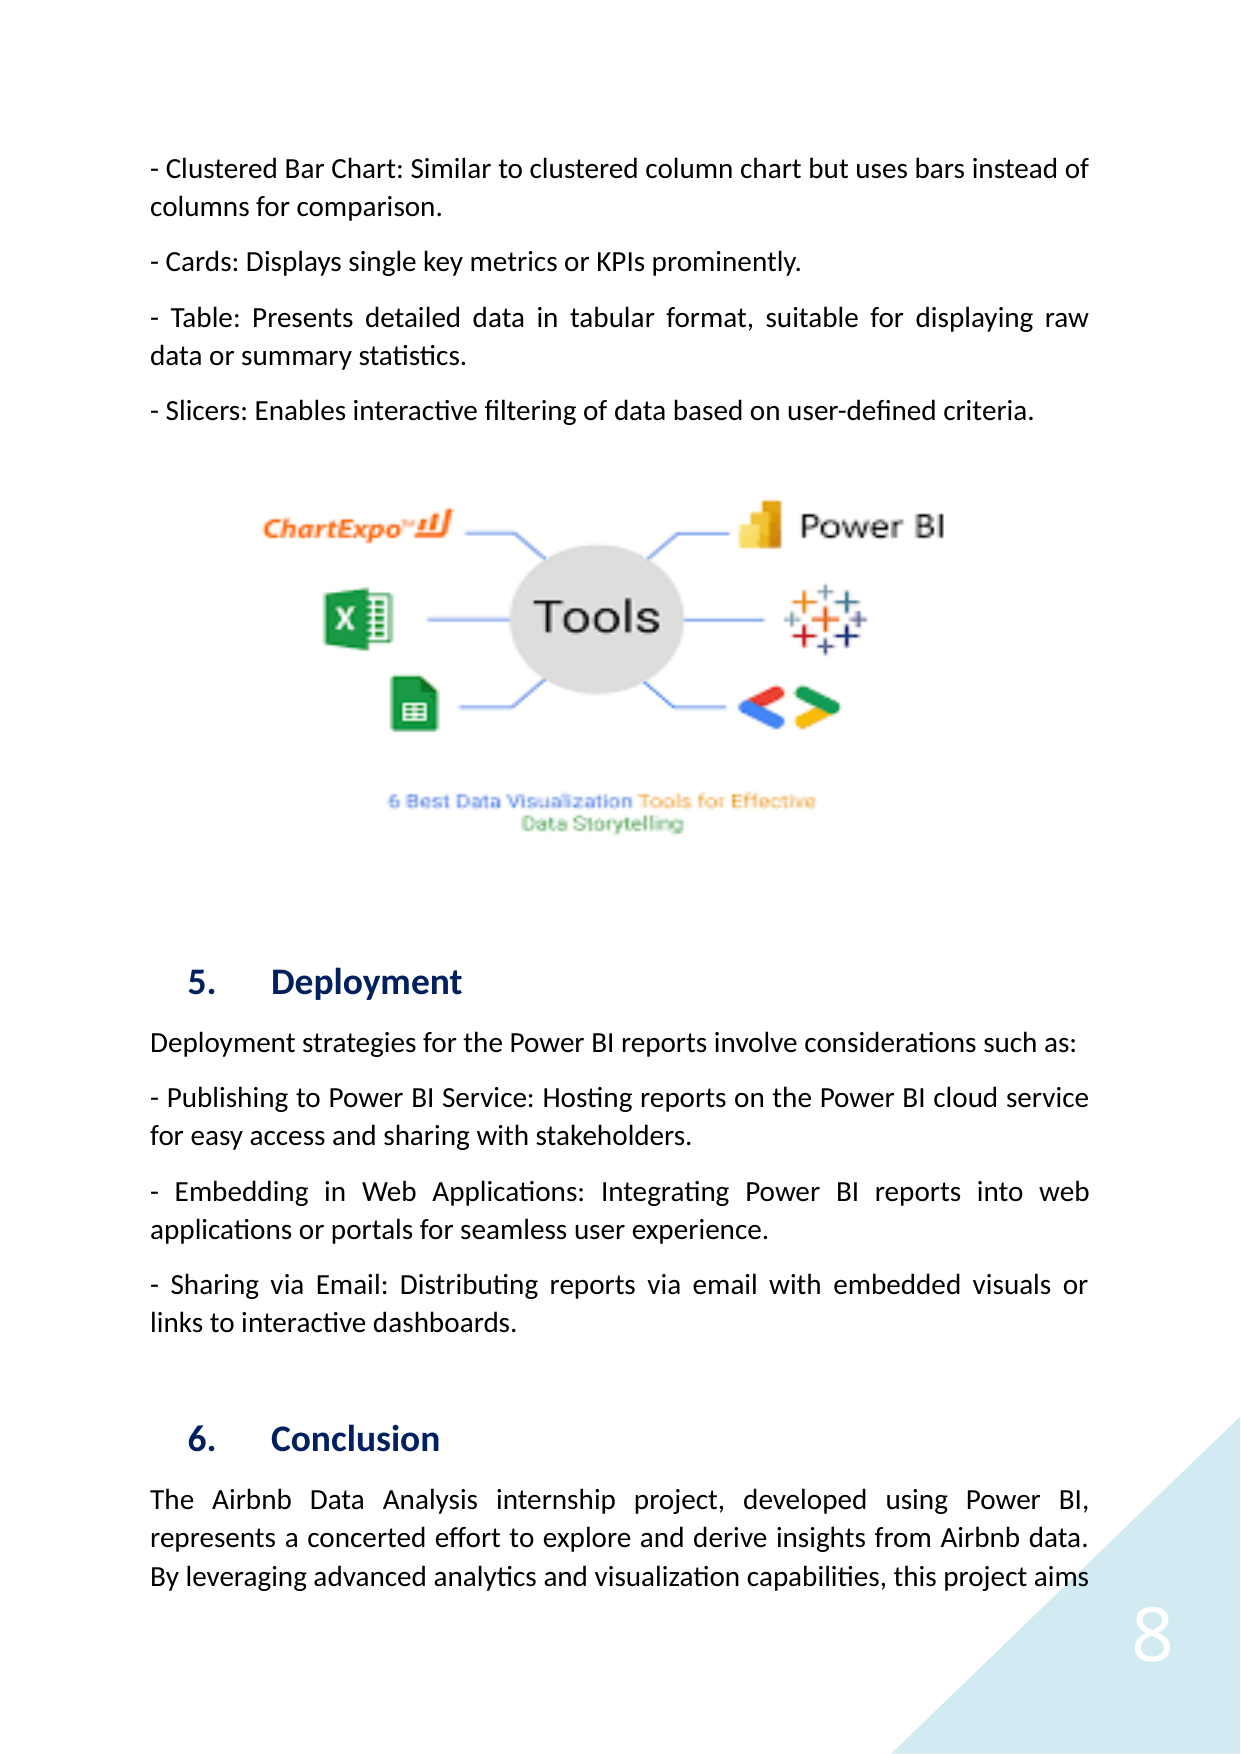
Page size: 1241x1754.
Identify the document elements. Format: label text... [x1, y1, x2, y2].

text - Clustered Bar Chart: Similar to clustered column chart but uses bars instead of columns for comparison. [150, 150, 1090, 224]
text - Sharing via Email: Distributing reports via email with embedded visuals or links to interactive dashboards. [150, 1266, 1090, 1340]
text - Publishing to Power BI Service: Hosting reports on the Power BI cloud service for easy access and sharing with stakeholders. [150, 1079, 1090, 1153]
text - Table: Presents detailed data in tabular format, suitable for displaying raw data or summary statistics. [150, 299, 1090, 373]
text Deployment strategies for the Power BI reports involve considerations such as: [150, 1024, 1090, 1059]
list Conclusion [187, 1415, 1090, 1461]
text - Embedding in Web Applications: Integrating Power BI reports into web applications or portals for seamless user experience. [150, 1173, 1090, 1247]
picture [150, 447, 1057, 892]
list Deployment [187, 958, 1090, 1004]
text - Slicers: Enables interactive filtering of data based on user-defined criteria. [150, 392, 1090, 428]
text - Cards: Displays single key metrics or KPIs prominently. [150, 243, 1090, 279]
